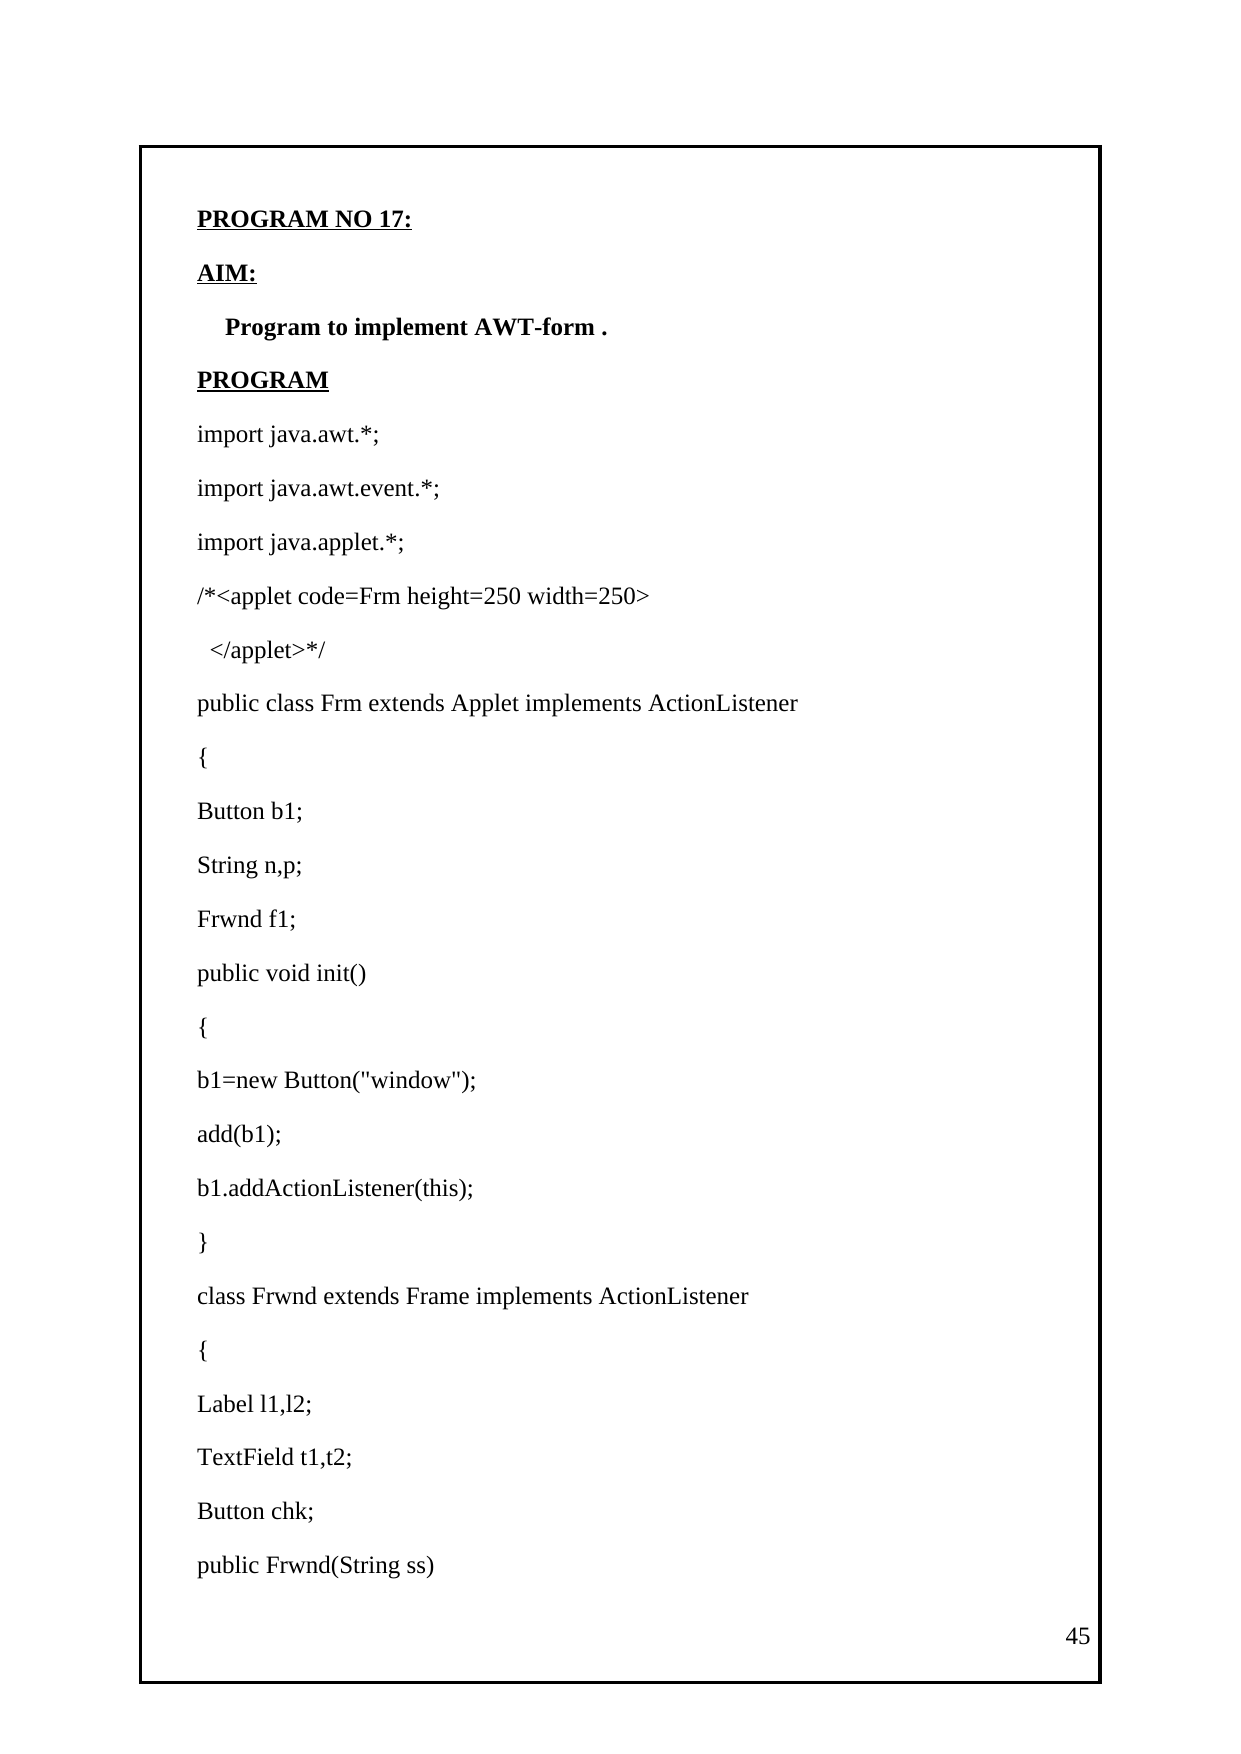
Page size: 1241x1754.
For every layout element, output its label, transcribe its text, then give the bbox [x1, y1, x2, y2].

text PROGRAM NO 17: [197, 204, 1090, 233]
text public void init() [197, 958, 1090, 987]
text b1=new Button("window"); [197, 1066, 1090, 1094]
text public class Frm extends Applet implements ActionListener [197, 688, 1090, 717]
text Button b1; [197, 796, 1090, 825]
text b1.addActionListener(this); [197, 1173, 1090, 1202]
text import java.applet.*; [197, 527, 1090, 556]
text </applet>*/ [197, 635, 1090, 663]
text add(b1); [197, 1119, 1090, 1148]
text } [197, 1227, 1090, 1256]
text TextField t1,t2; [197, 1442, 1090, 1471]
text Label l1,l2; [197, 1389, 1090, 1417]
text { [197, 1012, 1090, 1040]
text Button chk; [197, 1496, 1090, 1525]
text class Frwnd extends Frame implements ActionListener [197, 1281, 1090, 1310]
text /*<applet code=Frm height=250 width=250> [197, 581, 1090, 609]
text PROGRAM [197, 365, 1090, 394]
text AIM: [197, 258, 1090, 286]
text { [197, 742, 1090, 771]
text Program to implement AWT-form . [197, 312, 1090, 340]
text import java.awt.*; [197, 419, 1090, 448]
text import java.awt.event.*; [197, 473, 1090, 502]
text public Frwnd(String ss) [197, 1550, 1090, 1579]
text Frwnd f1; [197, 904, 1090, 933]
text String n,p; [197, 850, 1090, 879]
text { [197, 1335, 1090, 1363]
